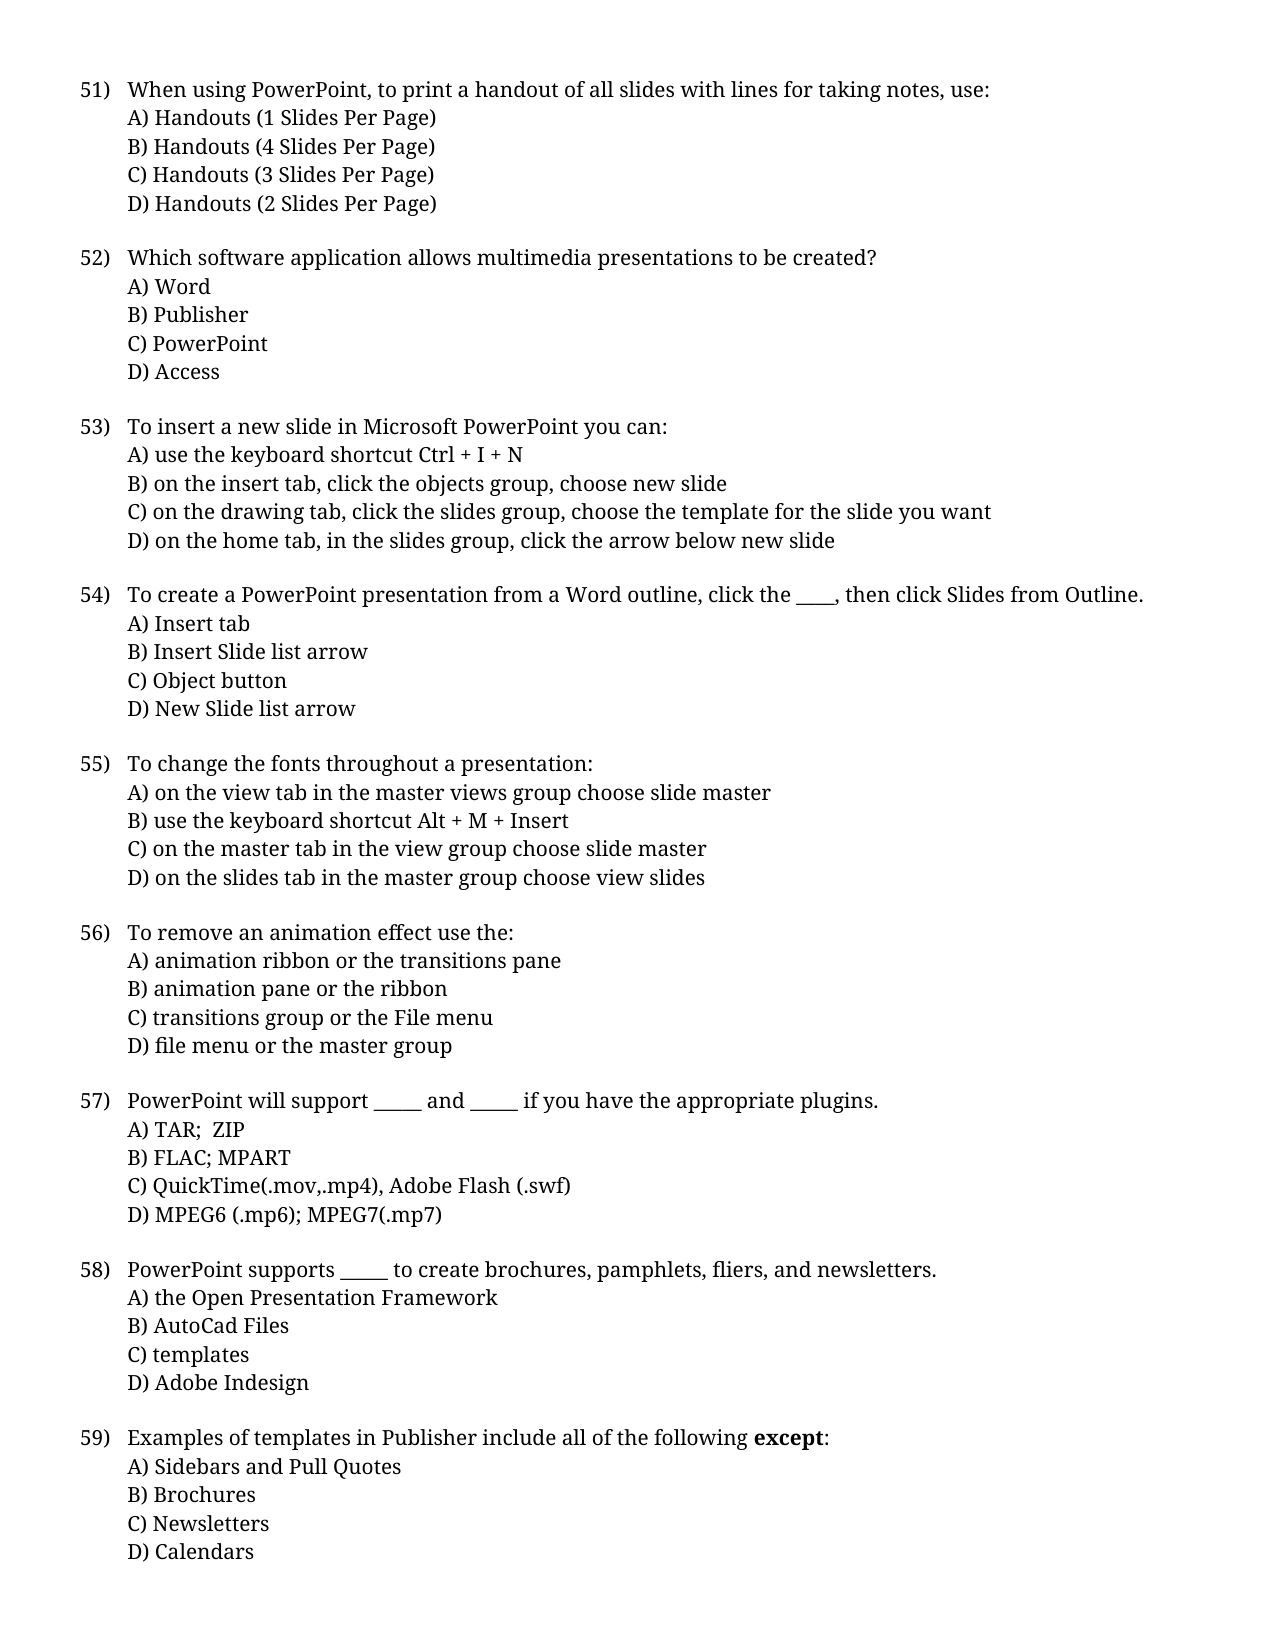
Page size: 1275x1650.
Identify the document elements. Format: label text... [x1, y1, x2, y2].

text D) Handouts (2 Slides Per Page) [80, 189, 1200, 217]
text D) on the slides tab in the master group choose view slides [80, 863, 1200, 891]
text B) FLAC; MPART [80, 1143, 1200, 1172]
text C) Object button [80, 666, 1200, 694]
text C) on the drawing tab, click the slides group, choose the template for the slide you want [80, 497, 1200, 526]
text D) Access [80, 357, 1200, 386]
text A) use the keyboard shortcut Ctrl + I + N [80, 441, 1200, 469]
text 54) To create a PowerPoint presentation from a Word outline, click the ____, then click Slides from Outline. [80, 581, 1200, 609]
text B) Brochures [80, 1480, 1200, 1509]
text D) New Slide list arrow [80, 694, 1200, 723]
text B) AutoCad Files [80, 1312, 1200, 1340]
text A) Handouts (1 Slides Per Page) [80, 103, 1200, 132]
text A) on the view tab in the master views group choose slide master [80, 778, 1200, 806]
text C) QuickTime(.mov,.mp4), Adobe Flash (.swf) [80, 1172, 1200, 1200]
text 58) PowerPoint supports _____ to create brochures, pamphlets, fliers, and newsletters. [80, 1255, 1200, 1283]
text A) Insert tab [80, 609, 1200, 637]
text B) Publisher [80, 300, 1200, 329]
text B) use the keyboard shortcut Alt + M + Insert [80, 806, 1200, 834]
text A) the Open Presentation Framework [80, 1283, 1200, 1312]
text C) PowerPoint [80, 329, 1200, 357]
text 53) To insert a new slide in Microsoft PowerPoint you can: [80, 412, 1200, 441]
text D) Adobe Indesign [80, 1368, 1200, 1397]
text B) Insert Slide list arrow [80, 637, 1200, 666]
text C) on the master tab in the view group choose slide master [80, 834, 1200, 863]
text C) Handouts (3 Slides Per Page) [80, 160, 1200, 189]
text D) on the home tab, in the slides group, click the arrow below new slide [80, 526, 1200, 554]
text A) animation ribbon or the transitions pane [80, 946, 1200, 974]
text 55) To change the fonts throughout a presentation: [80, 749, 1200, 778]
text 56) To remove an animation effect use the: [80, 918, 1200, 946]
text C) Newsletters [80, 1509, 1200, 1537]
text 51) When using PowerPoint, to print a handout of all slides with lines for taking notes, use: [80, 75, 1200, 103]
text D) Calendars [80, 1537, 1200, 1566]
text C) transitions group or the File menu [80, 1003, 1200, 1031]
text 59) Examples of templates in Publisher include all of the following except: [80, 1423, 1200, 1452]
text B) Handouts (4 Slides Per Page) [80, 132, 1200, 160]
text A) Sidebars and Pull Quotes [80, 1452, 1200, 1480]
text 57) PowerPoint will support _____ and _____ if you have the appropriate plugins. [80, 1086, 1200, 1115]
text B) on the insert tab, click the objects group, choose new slide [80, 469, 1200, 497]
text D) MPEG6 (.mp6); MPEG7(.mp7) [80, 1200, 1200, 1228]
text A) Word [80, 272, 1200, 300]
text A) TAR; ZIP [80, 1115, 1200, 1143]
text C) templates [80, 1340, 1200, 1368]
text 52) Which software application allows multimedia presentations to be created? [80, 243, 1200, 272]
text D) file menu or the master group [80, 1031, 1200, 1060]
text B) animation pane or the ribbon [80, 974, 1200, 1003]
